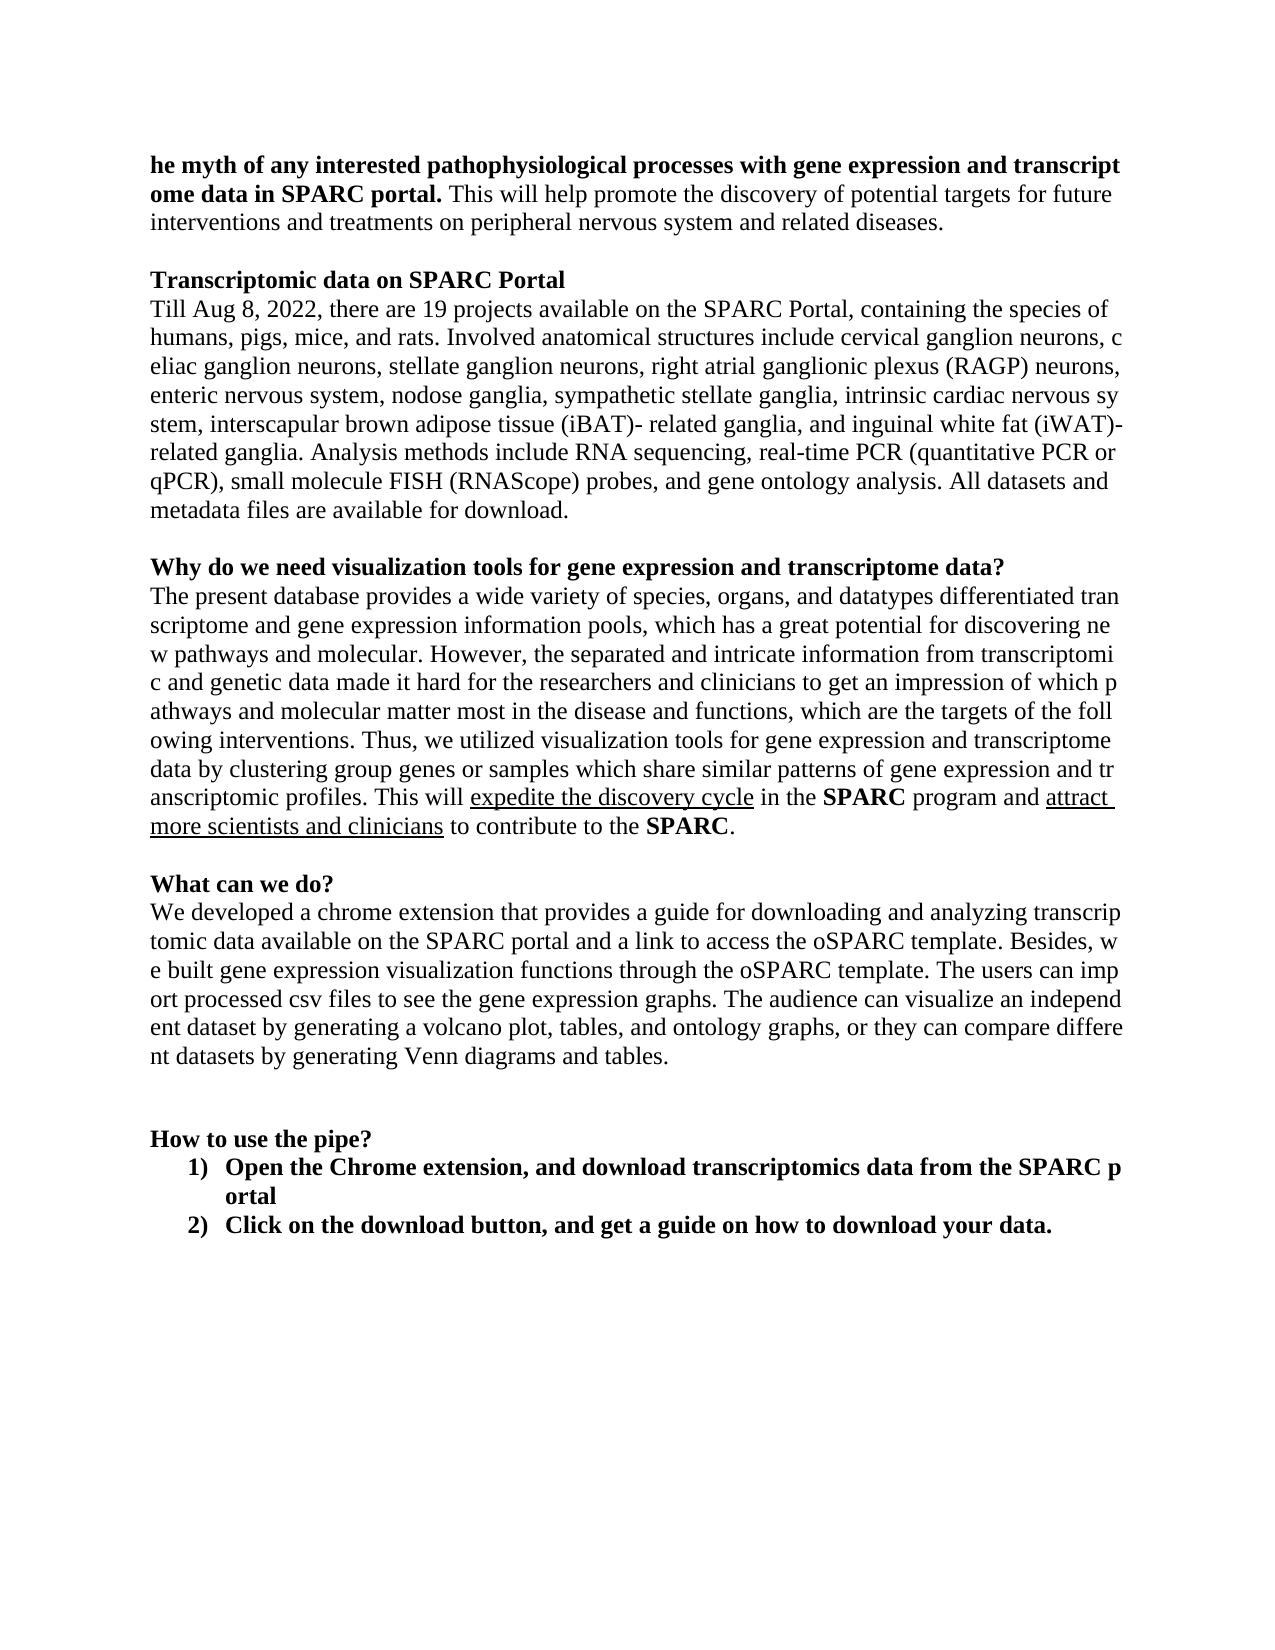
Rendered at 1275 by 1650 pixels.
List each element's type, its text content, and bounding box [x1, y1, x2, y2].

list Click on the download button, and get a guide on how to download your data. [187, 1210, 1125, 1239]
list Transcriptomic data on SPARC Portal [150, 265, 1125, 294]
list The present database provides a wide variety of species, organs, and datatypes differentiated transcriptome and gene expression information pools, which has a great potential for discovering new pathways and molecular. However, the separated and intricate information from transcriptomic and genetic data made it hard for the researchers and clinicians to get an impression of which pathways and molecular matter most in the disease and functions, which are the targets of the following interventions. Thus, we utilized visualization tools for gene expression and transcriptome data by clustering group genes or samples which share similar patterns of gene expression and transcriptomic profiles. This will expedite the discovery cycle in the SPARC program and attract more scientists and clinicians to contribute to the SPARC. [150, 581, 1125, 840]
list We developed a chrome extension that provides a guide for downloading and analyzing transcriptomic data available on the SPARC portal and a link to access the oSPARC template. Besides, we built gene expression visualization functions through the oSPARC template. The users can import processed csv files to see the gene expression graphs. The audience can visualize an independent dataset by generating a volcano plot, tables, and ontology graphs, or they can compare different datasets by generating Venn diagrams and tables. [150, 897, 1125, 1070]
list Till Aug 8, 2022, there are 19 projects available on the SPARC Portal, containing the species of humans, pigs, mice, and rats. Involved anatomical structures include cervical ganglion neurons, celiac ganglion neurons, stellate ganglion neurons, right atrial ganglionic plexus (RAGP) neurons, enteric nervous system, nodose ganglia, sympathetic stellate ganglia, intrinsic cardiac nervous system, interscapular brown adipose tissue (iBAT)- related ganglia, and inguinal white fat (iWAT)-related ganglia. Analysis methods include RNA sequencing, real-time PCR (quantitative PCR or qPCR), small molecule FISH (RNAScope) probes, and gene ontology analysis. All datasets and metadata files are available for download. [150, 294, 1125, 524]
list Open the Chrome extension, and download transcriptomics data from the SPARC portal [187, 1152, 1125, 1210]
list Why do we need visualization tools for gene expression and transcriptome data? [150, 552, 1125, 581]
list What can we do? [150, 869, 1125, 897]
text How to use the pipe? [150, 1124, 1125, 1152]
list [150, 150, 1125, 236]
